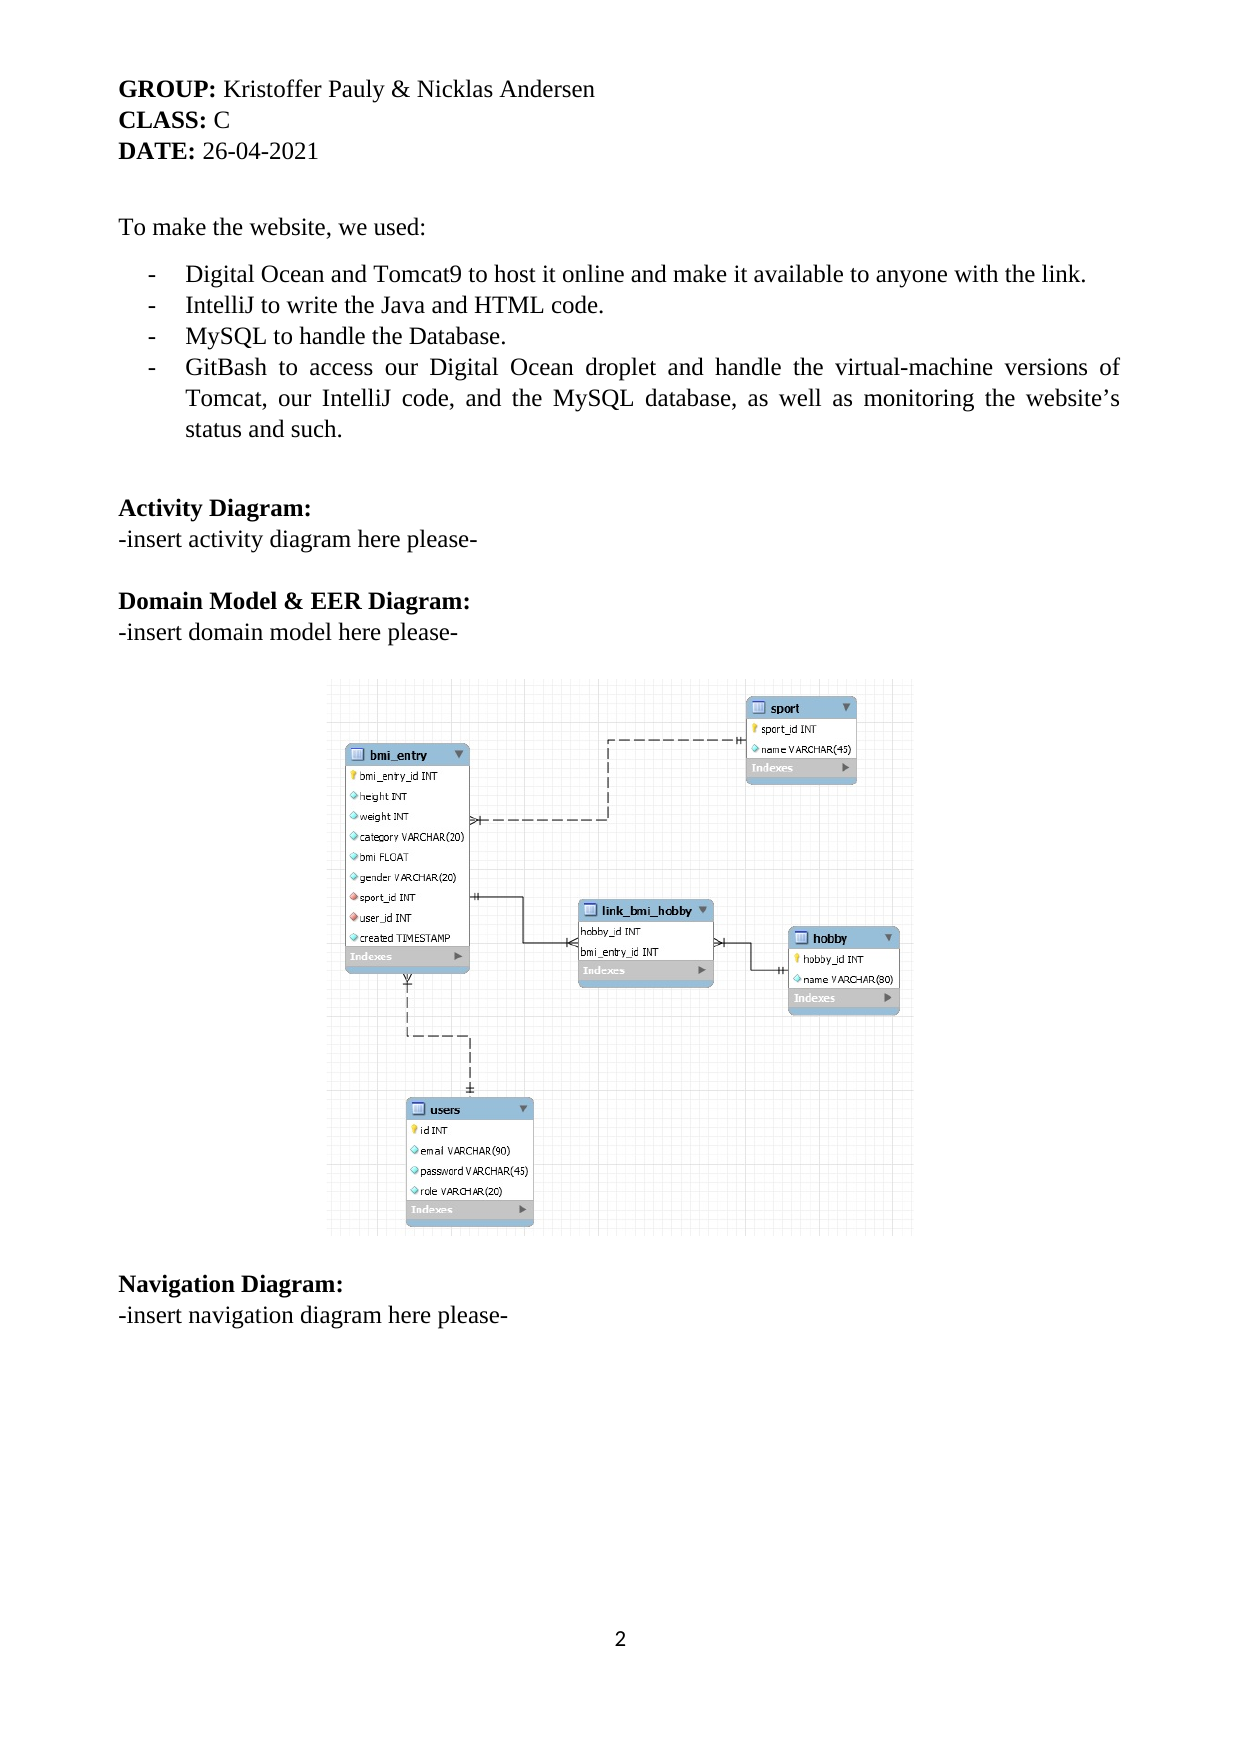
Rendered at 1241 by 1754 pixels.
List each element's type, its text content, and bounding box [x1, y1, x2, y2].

list GitBash to access our Digital Ocean droplet and handle the virtual-machine versions of Tomcat, our IntelliJ code, and the MySQL database, as well as monitoring the website’s status and such. [148, 352, 1122, 443]
list IntelliJ to write the Java and HTML code. [148, 290, 1122, 319]
text Navigation Diagram: [118, 1269, 1122, 1298]
list MySQL to handle the Database. [148, 321, 1122, 350]
text -insert navigation diagram here please- [118, 1300, 1122, 1329]
text Domain Model & EER Diagram: [118, 586, 1122, 615]
text Activity Diagram: [118, 493, 1122, 522]
list Digital Ocean and Tomcat9 to host it online and make it available to anyone with the link. [148, 259, 1122, 288]
text -insert domain model here please- [118, 617, 1122, 646]
text -insert activity diagram here please- [118, 524, 1122, 553]
picture [326, 679, 914, 1236]
text To make the website, we used: [118, 212, 1122, 240]
